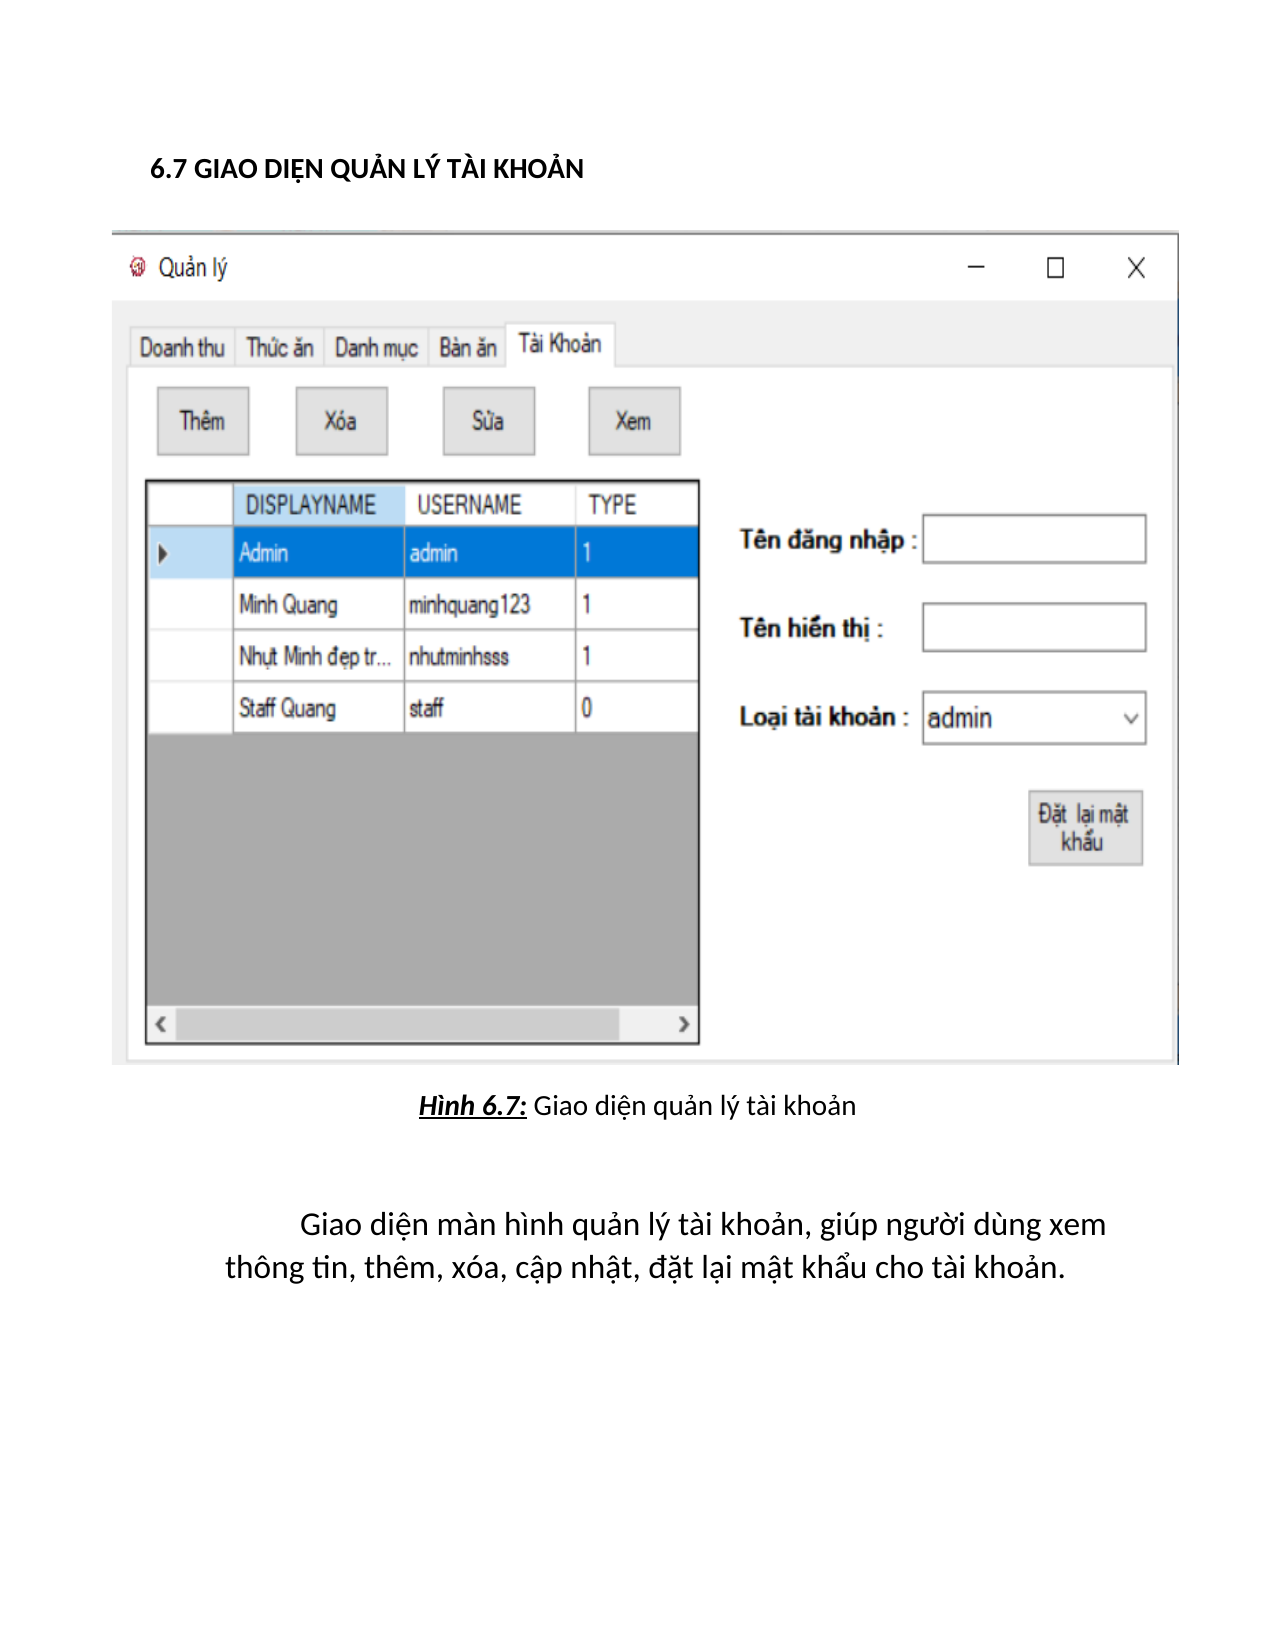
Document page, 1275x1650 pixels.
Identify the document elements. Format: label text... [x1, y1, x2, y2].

picture [111, 230, 1179, 1065]
text Hình 6.7: Giao diện quản lý tài khoản [150, 1087, 1125, 1122]
text 6.7 GIAO DIỆN QUẢN LÝ TÀI KHOẢN [150, 150, 1125, 186]
text Giao diện màn hình quản lý tài khoản, giúp người dùng xem thông tin, thêm, xóa, cập nhật, đặt lại mật khẩu cho tài khoản. [225, 1202, 1125, 1287]
